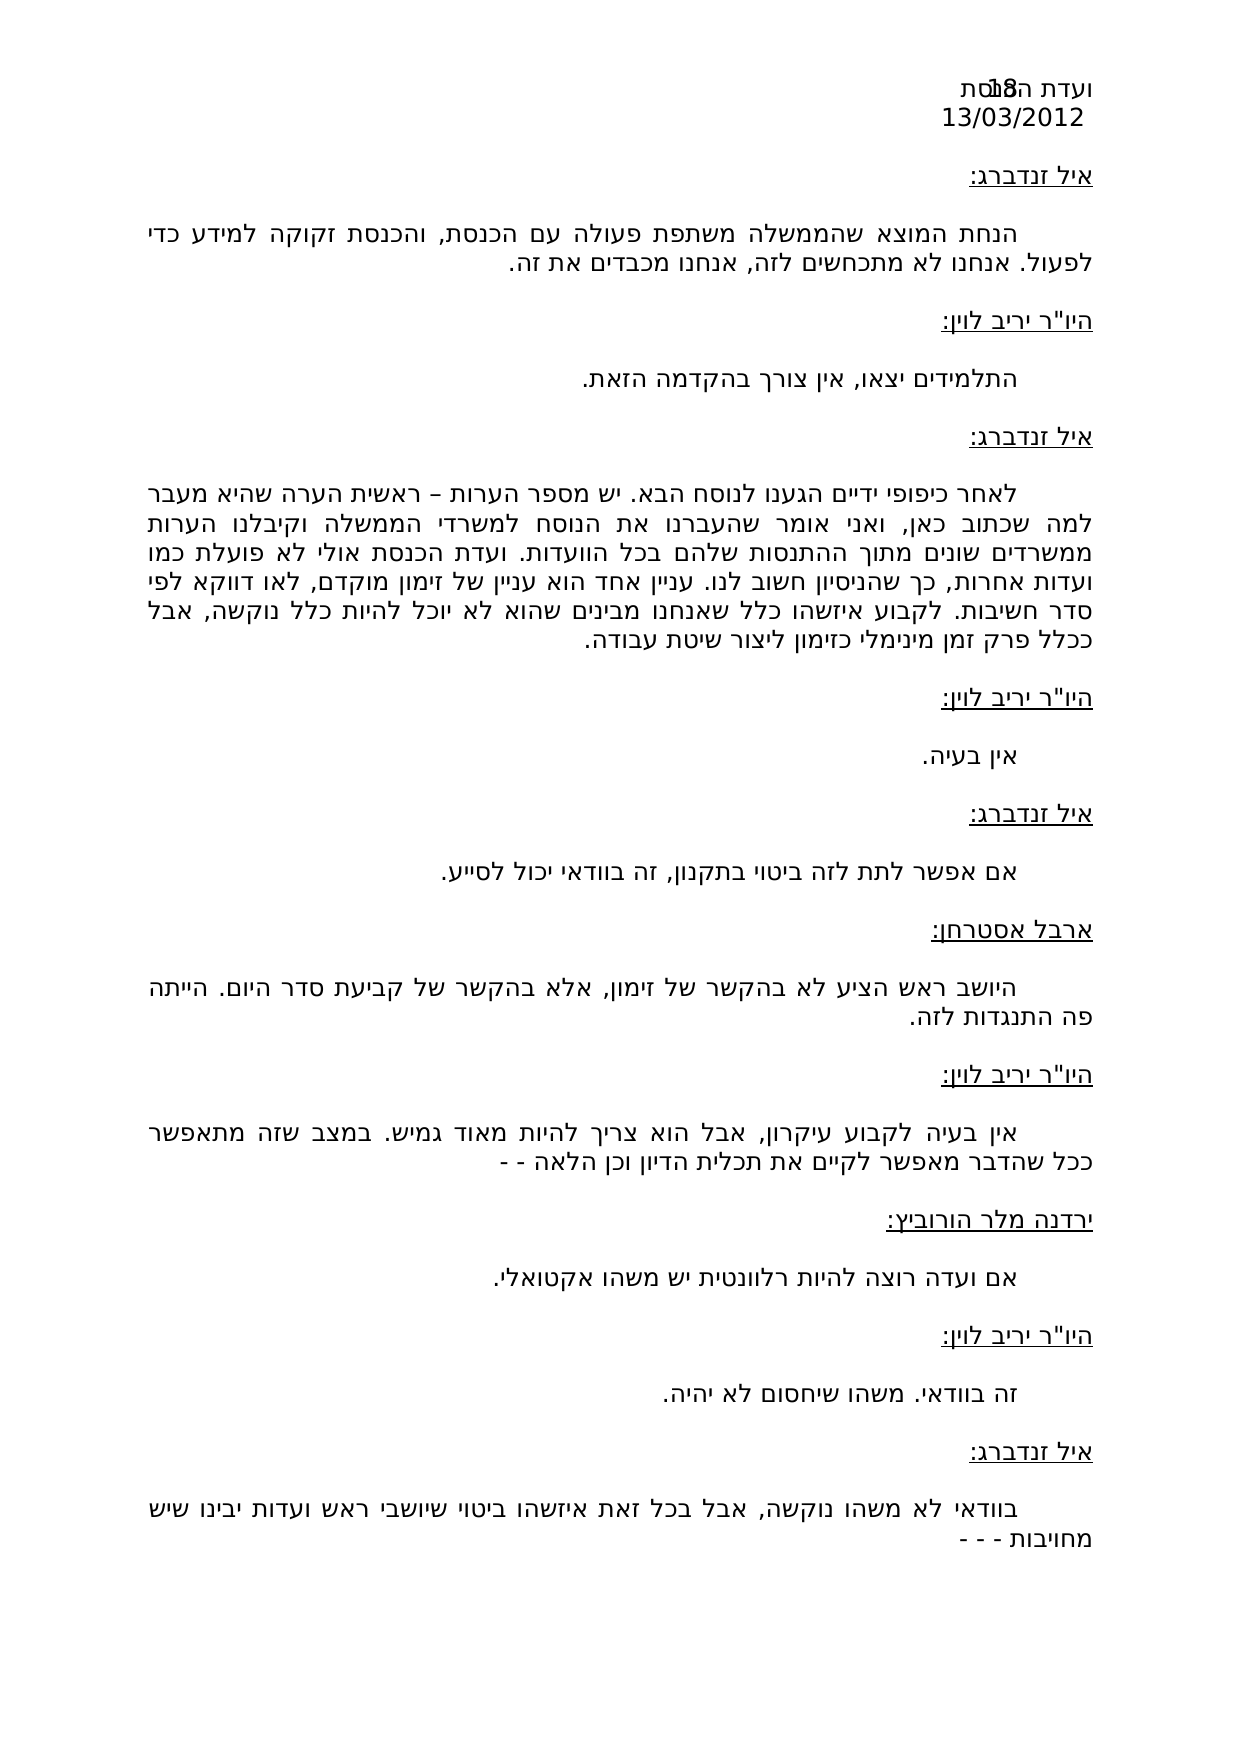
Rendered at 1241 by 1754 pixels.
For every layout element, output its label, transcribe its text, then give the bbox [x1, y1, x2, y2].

text אם ועדה רוצה להיות רלוונטית יש משהו אקטואלי. [147, 1263, 1093, 1292]
text היו"ר יריב לוין: [147, 1321, 1093, 1350]
text היו"ר יריב לוין: [147, 306, 1093, 335]
text ארבל אסטרחן: [147, 915, 1093, 944]
text לאחר כיפופי ידיים הגענו לנוסח הבא. יש מספר הערות – ראשית הערה שהיא מעבר למה שכתוב כאן, ואני אומר שהעברנו את הנוסח למשרדי הממשלה וקיבלנו הערות ממשרדים שונים מתוך ההתנסות שלהם בכל הוועדות. ועדת הכנסת אולי לא פועלת כמו ועדות אחרות, כך שהניסיון חשוב לנו. עניין אחד הוא עניין של זימון מוקדם, לאו דווקא לפי סדר חשיבות. לקבוע איזשהו כלל שאנחנו מבינים שהוא לא יוכל להיות כלל נוקשה, אבל ככלל פרק זמן מינימלי כזימון ליצור שיטת עבודה. [147, 480, 1093, 655]
text אין בעיה. [147, 741, 1093, 771]
text איל זנדברג: [147, 422, 1093, 451]
text היו"ר יריב לוין: [147, 1060, 1093, 1089]
text איל זנדברג: [147, 161, 1093, 190]
text היושב ראש הציע לא בהקשר של זימון, אלא בהקשר של קביעת סדר היום. הייתה פה התנגדות לזה. [147, 973, 1093, 1031]
text אין בעיה לקבוע עיקרון, אבל הוא צריך להיות מאוד גמיש. במצב שזה מתאפשר ככל שהדבר מאפשר לקיים את תכלית הדיון וכן הלאה - - [147, 1118, 1093, 1176]
text היו"ר יריב לוין: [147, 683, 1093, 713]
text איל זנדברג: [147, 799, 1093, 828]
text ירדנה מלר הורוביץ: [147, 1205, 1093, 1234]
text זה בוודאי. משהו שיחסום לא יהיה. [147, 1379, 1093, 1408]
text הנחת המוצא שהממשלה משתפת פעולה עם הכנסת, והכנסת זקוקה למידע כדי לפעול. אנחנו לא מתכחשים לזה, אנחנו מכבדים את זה. [147, 219, 1093, 277]
text התלמידים יצאו, אין צורך בהקדמה הזאת. [147, 364, 1093, 393]
text איל זנדברג: [147, 1437, 1093, 1466]
text אם אפשר לתת לזה ביטוי בתקנון, זה בוודאי יכול לסייע. [147, 857, 1093, 886]
text בוודאי לא משהו נוקשה, אבל בכל זאת איזשהו ביטוי שיושבי ראש ועדות יבינו שיש מחויבות - - - [147, 1495, 1093, 1553]
